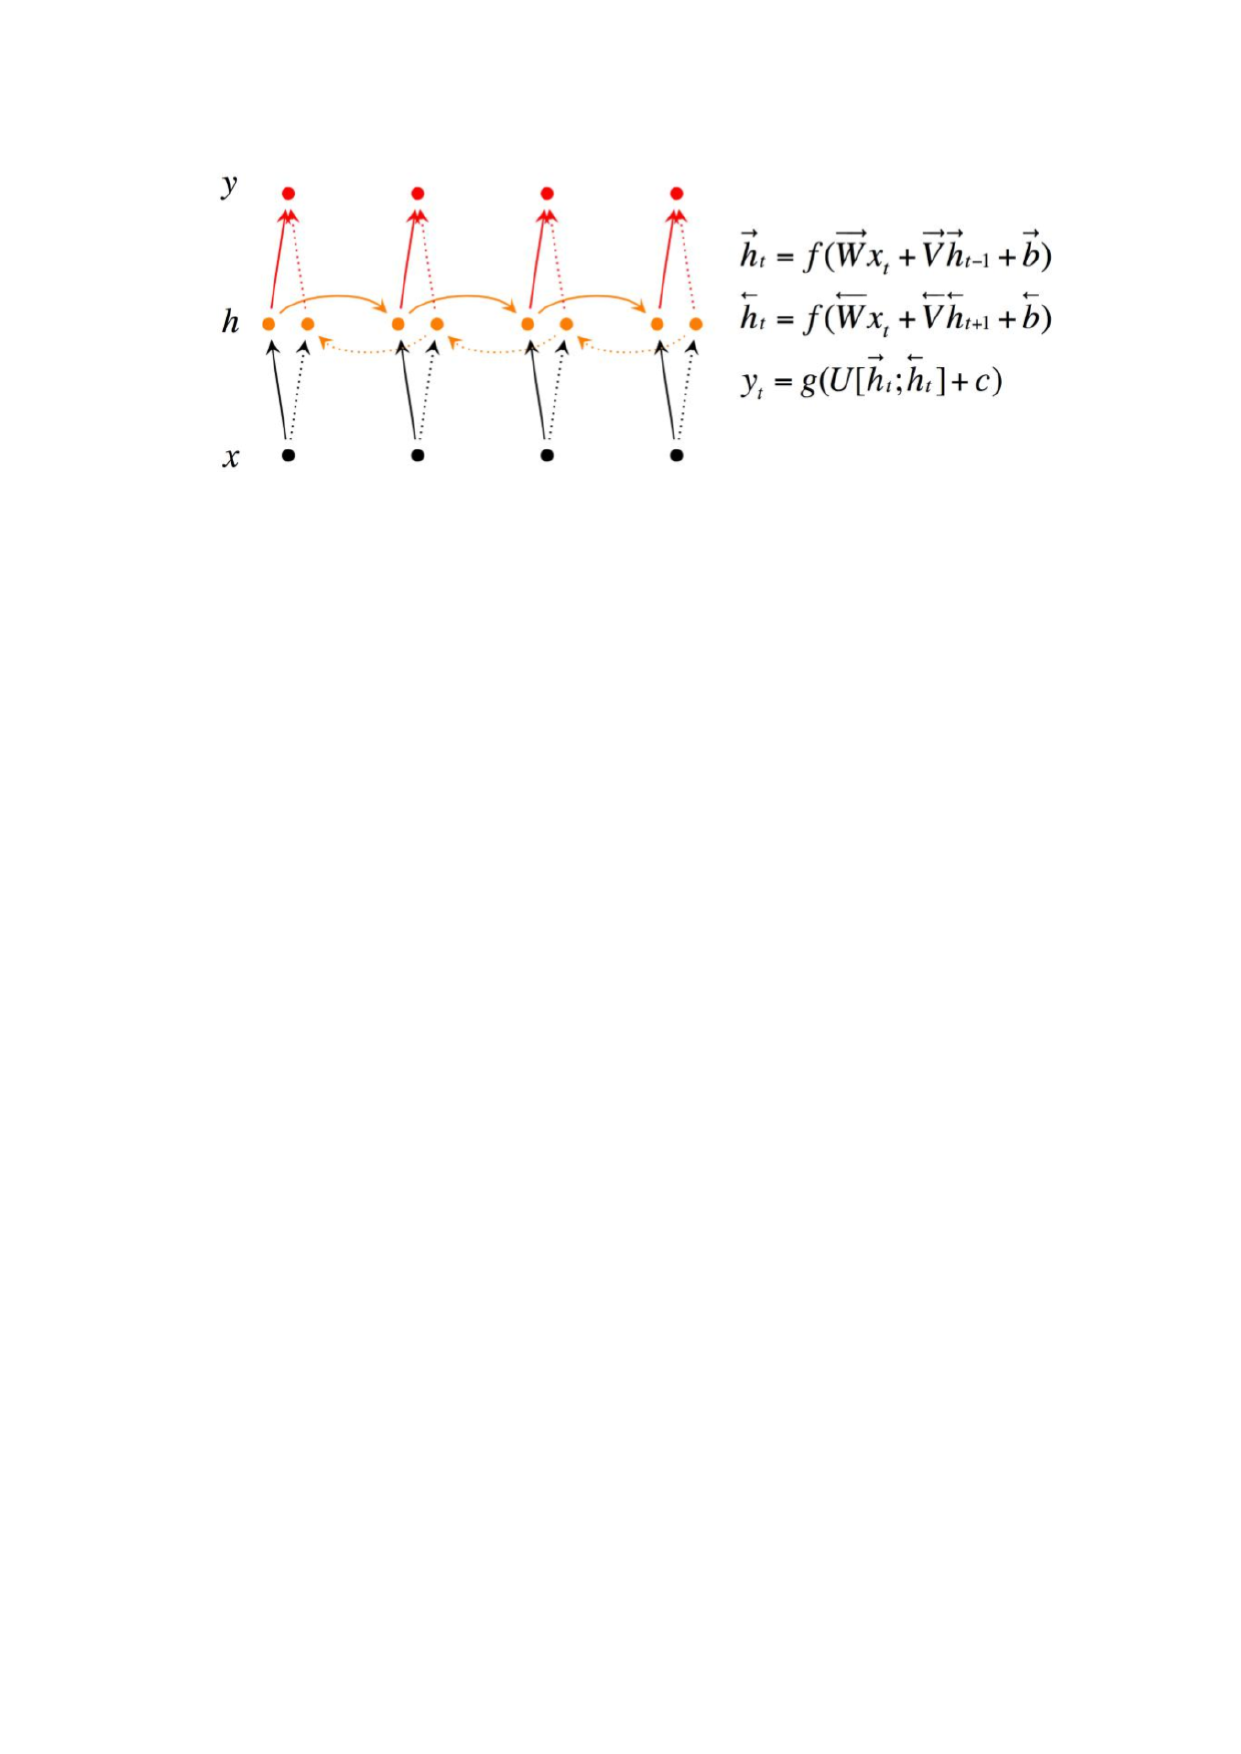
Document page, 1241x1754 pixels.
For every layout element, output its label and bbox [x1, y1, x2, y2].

picture [187, 162, 1128, 472]
